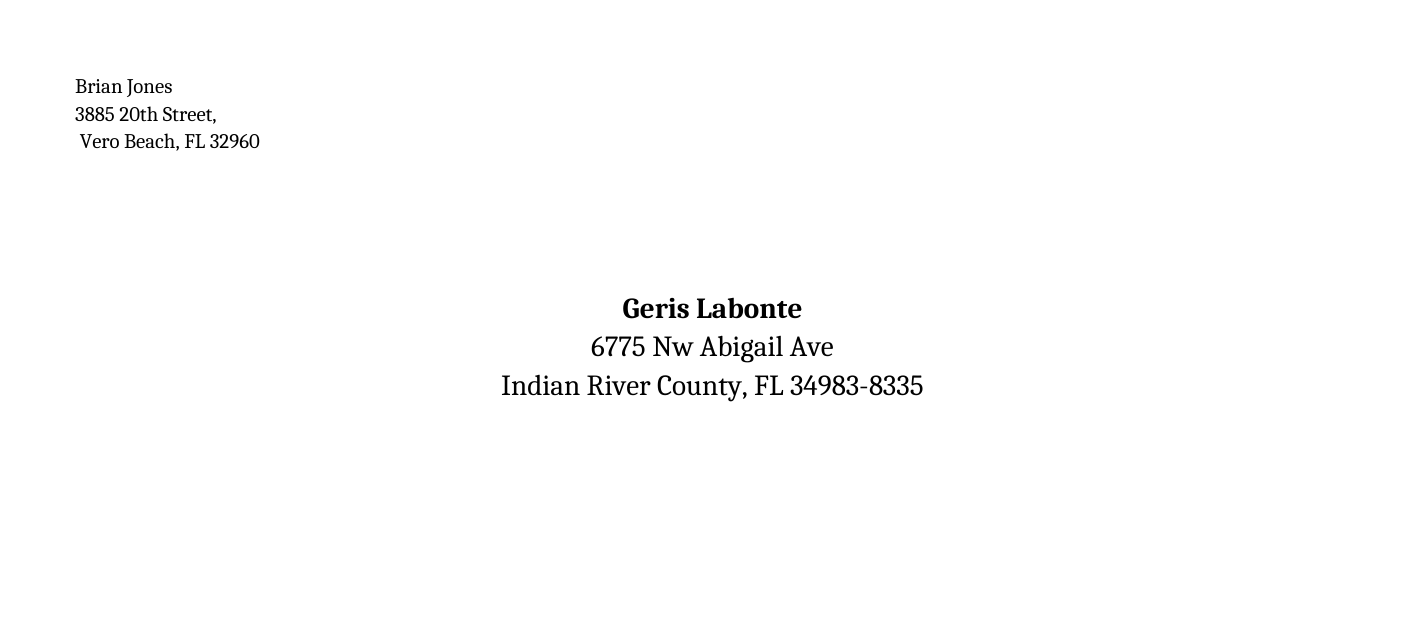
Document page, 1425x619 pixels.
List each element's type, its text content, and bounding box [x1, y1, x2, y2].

text Geris Labonte 6775 Nw Abigail Ave Indian River County, FL 34983-8335 [75, 292, 1350, 402]
text Brian Jones 3885 20th Street, Vero Beach, FL 32960 [75, 75, 1350, 154]
